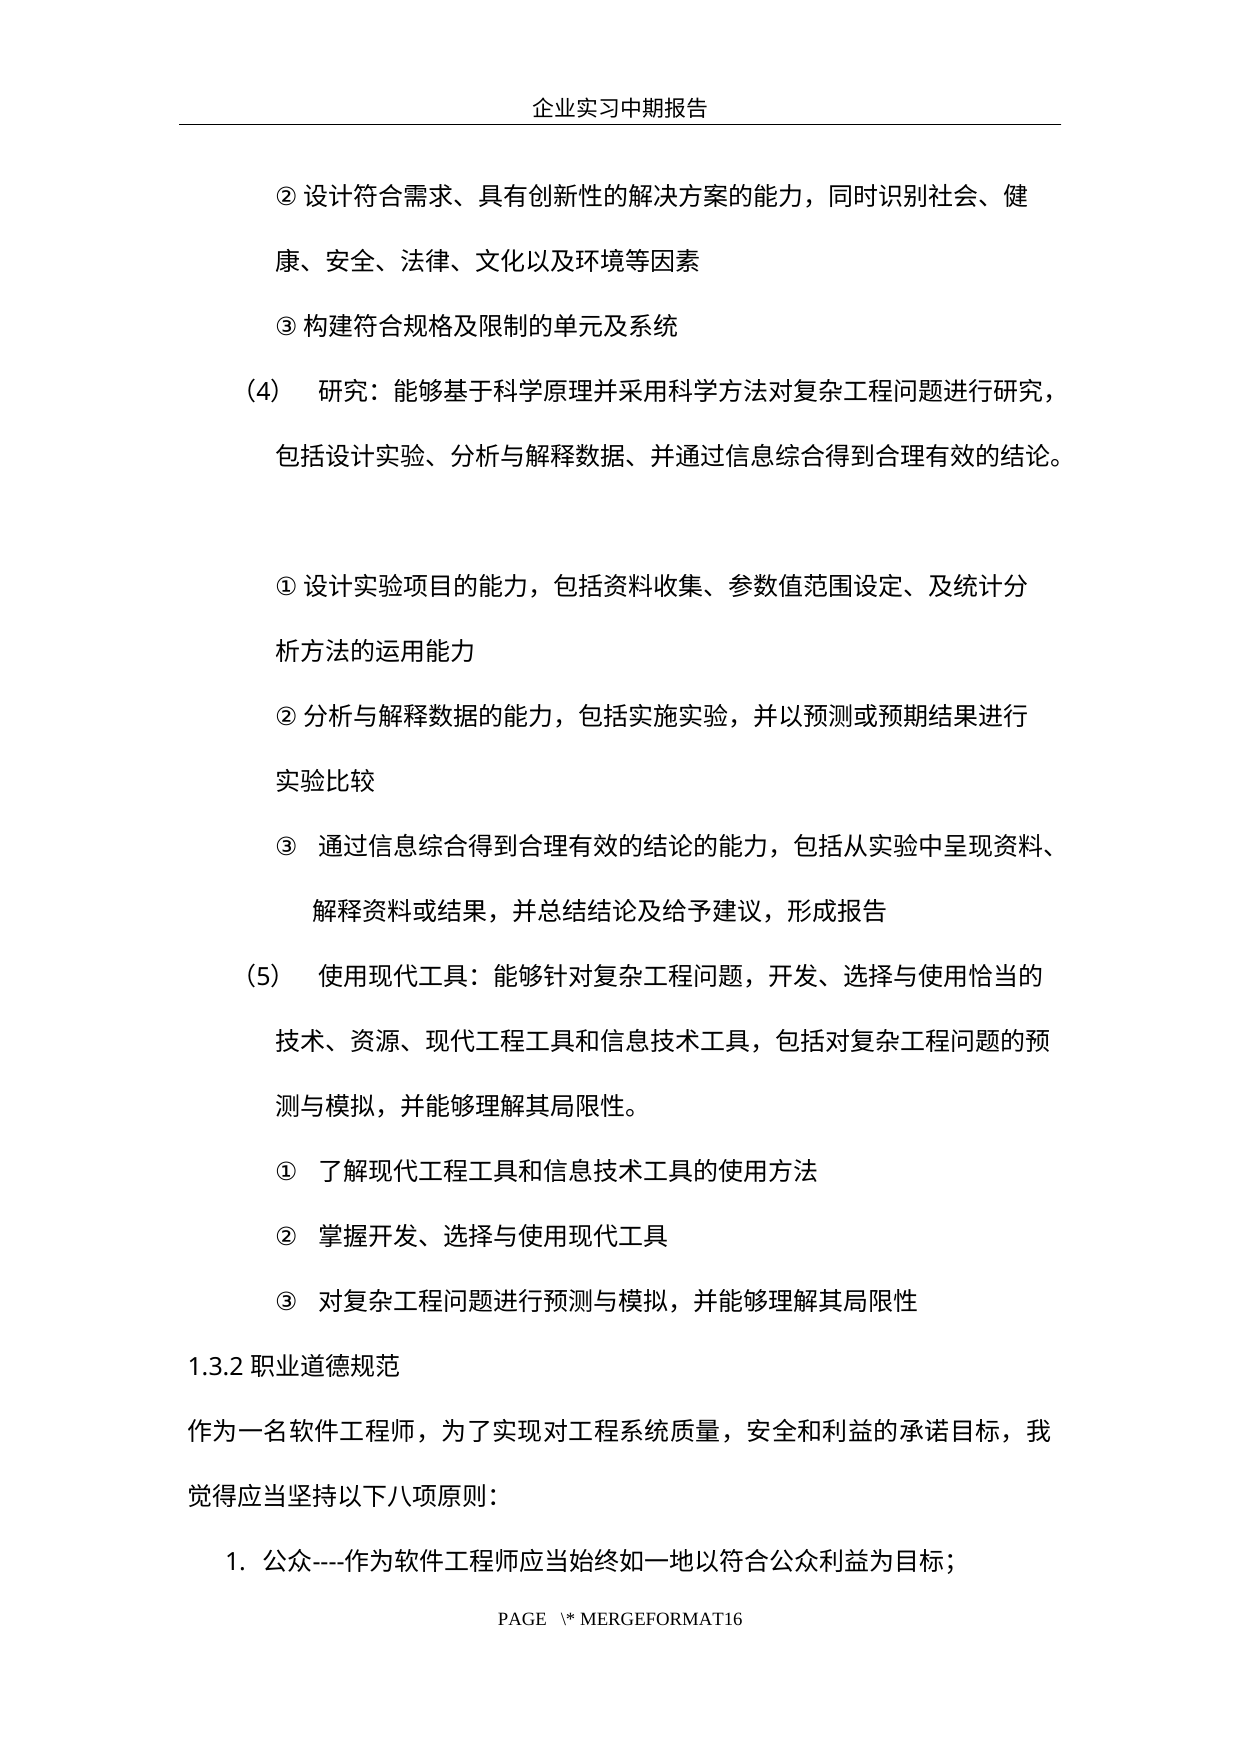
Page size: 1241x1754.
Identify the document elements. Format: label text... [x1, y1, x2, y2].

list 通过信息综合得到合理有效的结论的能力，包括从实验中呈现资料、解释资料或结果，并总结结论及给予建议，形成报告 [275, 812, 1053, 942]
list 对复杂工程问题进行预测与模拟，并能够理解其局限性 [275, 1267, 1053, 1332]
text ② 设计符合需求、具有创新性的解决方案的能力，同时识别社会、健康、安全、法律、文化以及环境等因素 [275, 162, 1053, 292]
list 研究：能够基于科学原理并采用科学方法对复杂工程问题进行研究，包括设计实验、分析与解释数据、并通过信息综合得到合理有效的结论。 [231, 357, 1053, 552]
list 了解现代工程工具和信息技术工具的使用方法 [275, 1137, 1053, 1202]
list 掌握开发、选择与使用现代工具 [275, 1202, 1053, 1267]
list 使用现代工具：能够针对复杂工程问题，开发、选择与使用恰当的技术、资源、现代工程工具和信息技术工具，包括对复杂工程问题的预测与模拟，并能够理解其局限性。 [231, 942, 1053, 1137]
text 1.3.2 职业道德规范 [187, 1332, 1053, 1397]
text ③ 构建符合规格及限制的单元及系统 [275, 292, 1053, 357]
text 作为一名软件工程师，为了实现对工程系统质量，安全和利益的承诺目标，我觉得应当坚持以下八项原则： [187, 1397, 1053, 1527]
list 公众----作为软件工程师应当始终如一地以符合公众利益为目标； [225, 1527, 1053, 1592]
text ② 分析与解释数据的能力，包括实施实验，并以预测或预期结果进行实验比较 [275, 682, 1053, 812]
text ① 设计实验项目的能力，包括资料收集、参数值范围设定、及统计分析方法的运用能力 [275, 552, 1053, 682]
